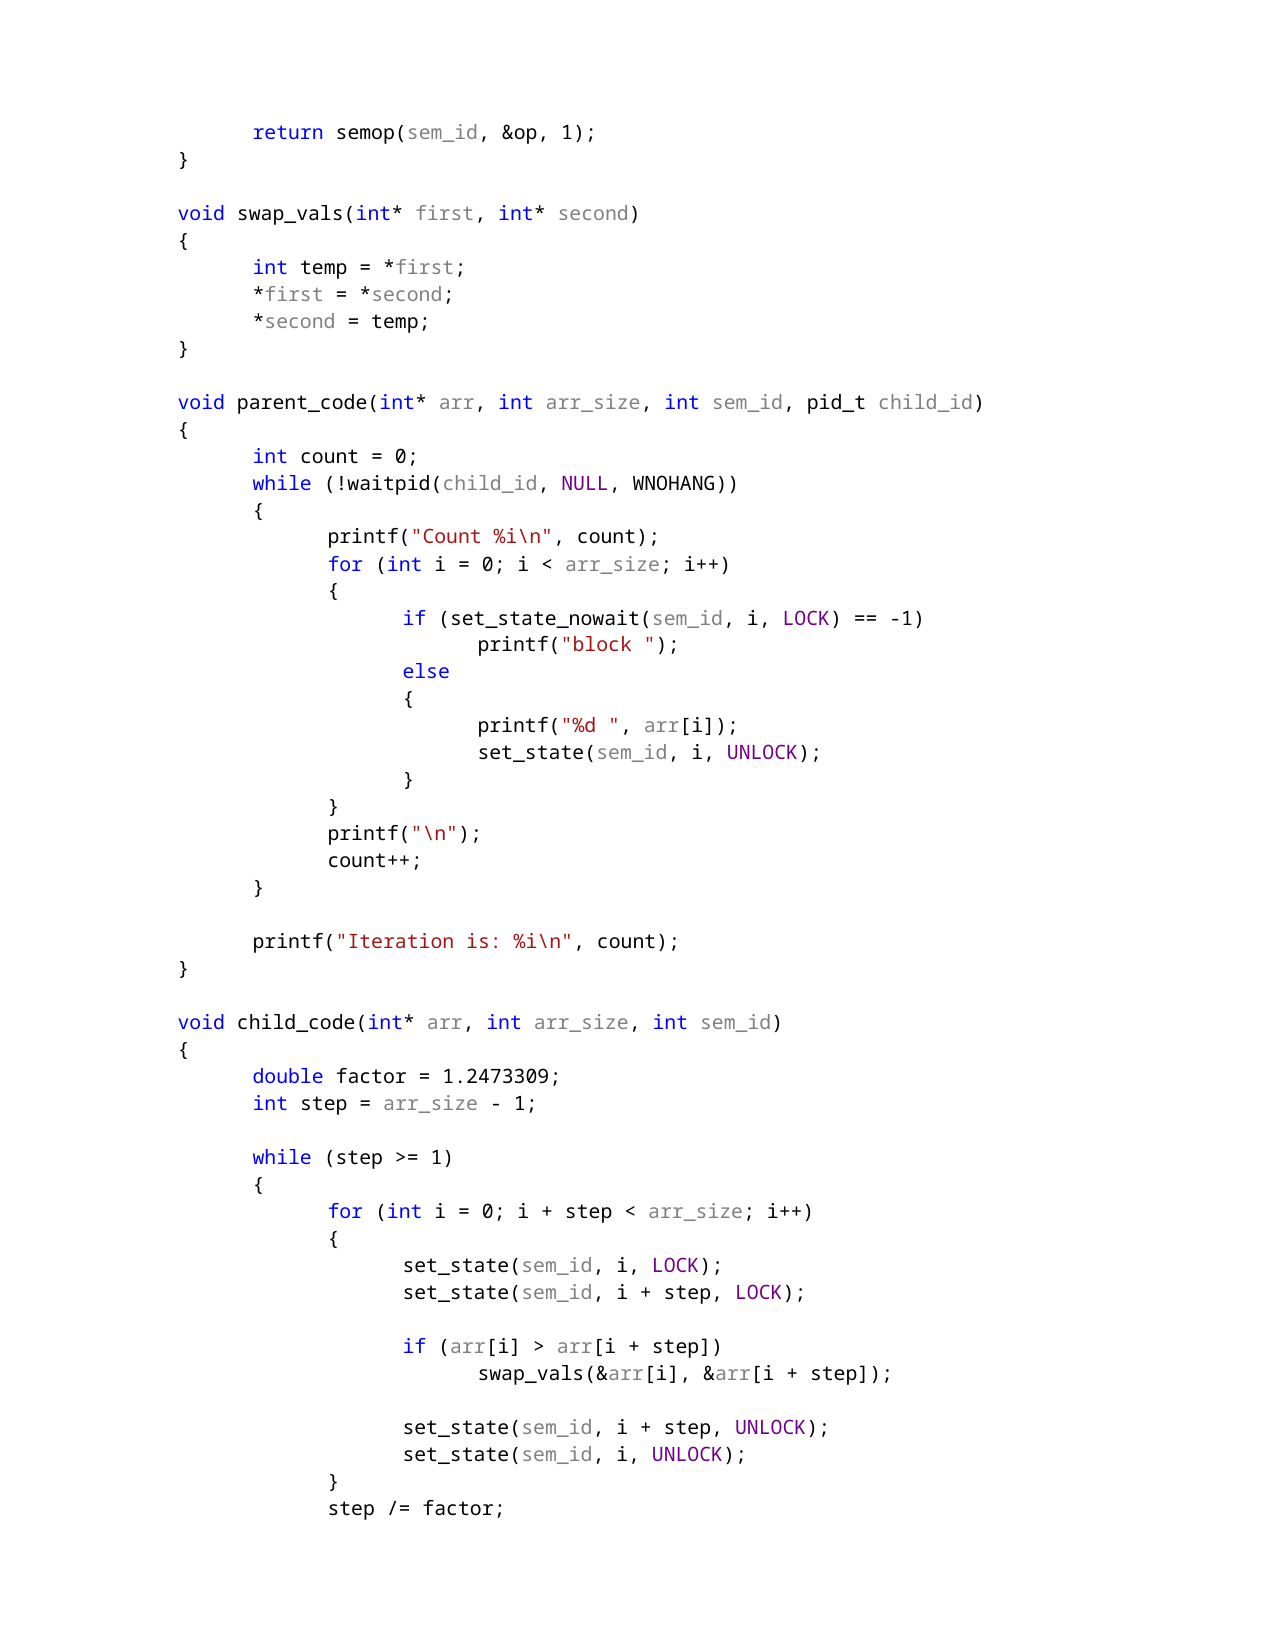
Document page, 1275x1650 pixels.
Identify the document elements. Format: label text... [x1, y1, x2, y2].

text while (step >= 1) [177, 1143, 1186, 1170]
text void swap_vals(int* first, int* second) [177, 199, 1186, 226]
text if (set_state_nowait(sem_id, i, LOCK) == -1) [177, 604, 1186, 631]
text { [177, 577, 1186, 604]
text else [177, 658, 1186, 685]
text int count = 0; [177, 442, 1186, 469]
text } [177, 954, 1186, 981]
text int step = arr_size - 1; [177, 1089, 1186, 1116]
text printf("\n"); [177, 819, 1186, 847]
text { [177, 226, 1186, 253]
text return semop(sem_id, &op, 1); [177, 118, 1186, 145]
text *second = temp; [177, 307, 1186, 334]
text { [177, 496, 1186, 523]
text int temp = *first; [177, 253, 1186, 280]
text step /= factor; [177, 1494, 1186, 1521]
text void child_code(int* arr, int arr_size, int sem_id) [177, 1008, 1186, 1035]
text set_state(sem_id, i, UNLOCK); [177, 1440, 1186, 1467]
text set_state(sem_id, i, UNLOCK); [177, 739, 1186, 766]
text if (arr[i] > arr[i + step]) [177, 1332, 1186, 1359]
text set_state(sem_id, i + step, LOCK); [177, 1278, 1186, 1305]
text count++; [177, 847, 1186, 873]
text { [177, 1170, 1186, 1197]
text { [177, 415, 1186, 442]
text printf("block "); [177, 631, 1186, 658]
text printf("Iteration is: %i\n", count); [177, 927, 1186, 954]
text *first = *second; [177, 280, 1186, 307]
text void parent_code(int* arr, int arr_size, int sem_id, pid_t child_id) [177, 388, 1186, 415]
text } [177, 145, 1186, 172]
text double factor = 1.2473309; [177, 1062, 1186, 1089]
text while (!waitpid(child_id, NULL, WNOHANG)) [177, 469, 1186, 496]
text for (int i = 0; i < arr_size; i++) [177, 550, 1186, 577]
text } [177, 793, 1186, 819]
text { [177, 1224, 1186, 1251]
text set_state(sem_id, i, LOCK); [177, 1251, 1186, 1278]
text } [177, 873, 1186, 901]
text printf("Count %i\n", count); [177, 523, 1186, 550]
text } [177, 334, 1186, 361]
text { [177, 1035, 1186, 1062]
text } [177, 1467, 1186, 1494]
text printf("%d ", arr[i]); [177, 712, 1186, 739]
text for (int i = 0; i + step < arr_size; i++) [177, 1197, 1186, 1224]
text { [177, 685, 1186, 712]
text } [177, 766, 1186, 793]
text set_state(sem_id, i + step, UNLOCK); [177, 1413, 1186, 1440]
text swap_vals(&arr[i], &arr[i + step]); [177, 1359, 1186, 1386]
